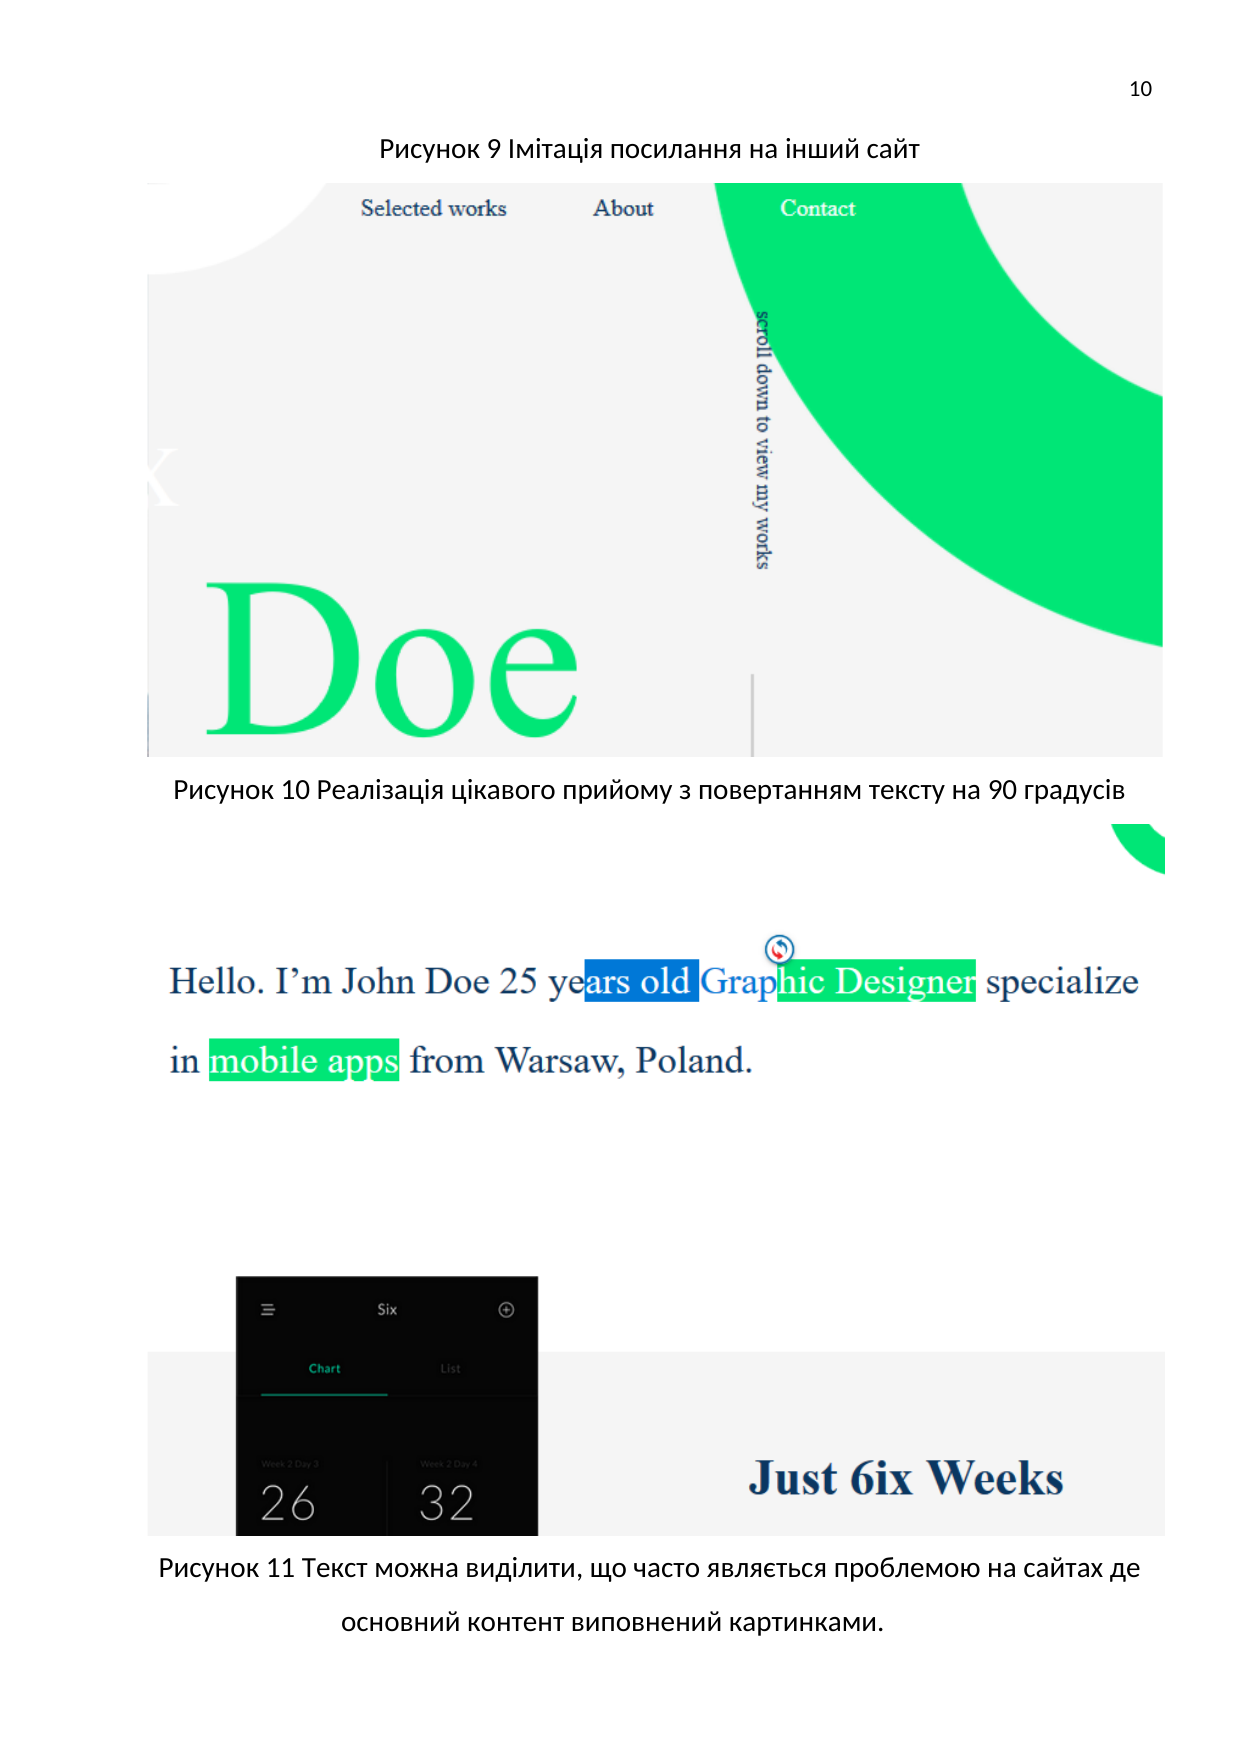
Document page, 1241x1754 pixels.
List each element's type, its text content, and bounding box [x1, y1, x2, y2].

text Рисунок 9 Імітація посилання на інший сайт [74, 130, 1152, 166]
picture [147, 183, 1163, 757]
text Рисунок 10 Реалізація цікавого прийому з повертанням тексту на 90 градусів [74, 771, 1152, 806]
text Рисунок 11 Текст можна виділити, що часто являється проблемою на сайтах де основний контент виповнений картинками. [74, 1549, 1152, 1639]
picture [147, 824, 1165, 1536]
